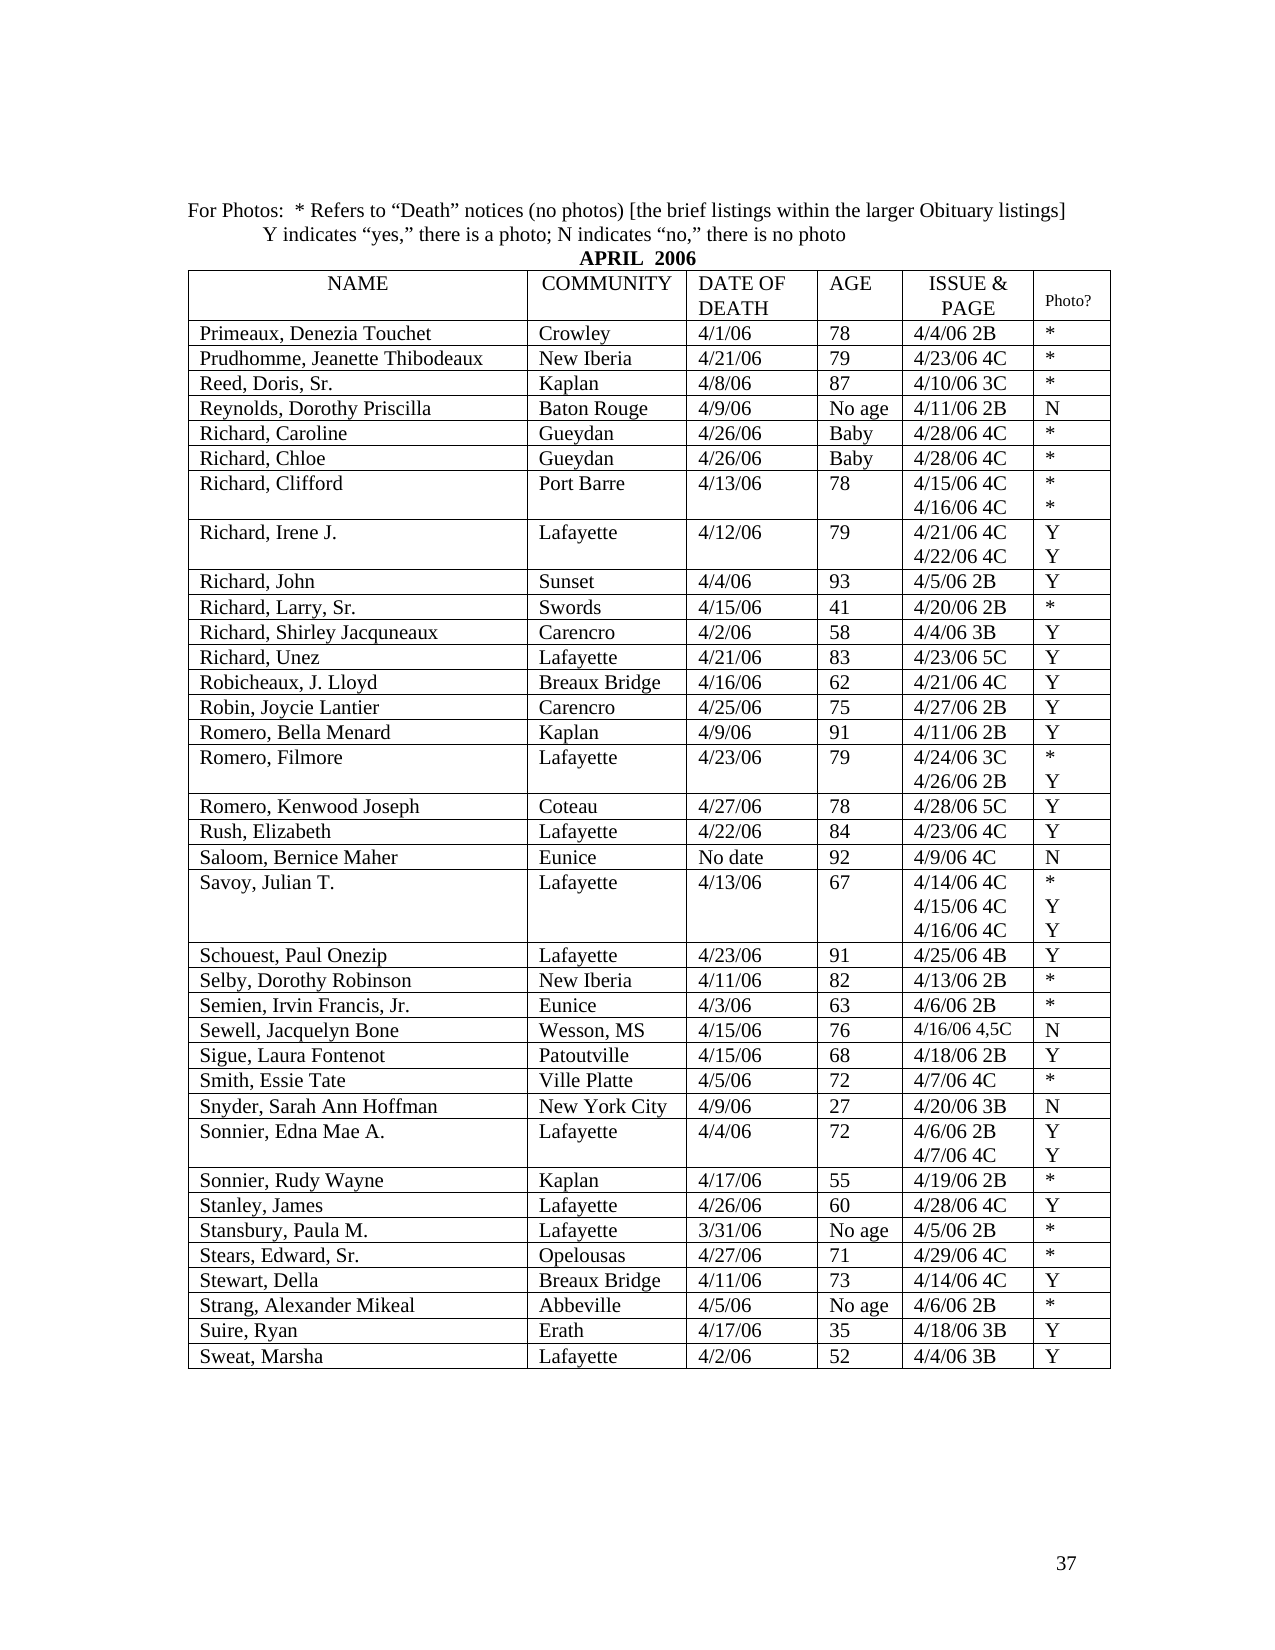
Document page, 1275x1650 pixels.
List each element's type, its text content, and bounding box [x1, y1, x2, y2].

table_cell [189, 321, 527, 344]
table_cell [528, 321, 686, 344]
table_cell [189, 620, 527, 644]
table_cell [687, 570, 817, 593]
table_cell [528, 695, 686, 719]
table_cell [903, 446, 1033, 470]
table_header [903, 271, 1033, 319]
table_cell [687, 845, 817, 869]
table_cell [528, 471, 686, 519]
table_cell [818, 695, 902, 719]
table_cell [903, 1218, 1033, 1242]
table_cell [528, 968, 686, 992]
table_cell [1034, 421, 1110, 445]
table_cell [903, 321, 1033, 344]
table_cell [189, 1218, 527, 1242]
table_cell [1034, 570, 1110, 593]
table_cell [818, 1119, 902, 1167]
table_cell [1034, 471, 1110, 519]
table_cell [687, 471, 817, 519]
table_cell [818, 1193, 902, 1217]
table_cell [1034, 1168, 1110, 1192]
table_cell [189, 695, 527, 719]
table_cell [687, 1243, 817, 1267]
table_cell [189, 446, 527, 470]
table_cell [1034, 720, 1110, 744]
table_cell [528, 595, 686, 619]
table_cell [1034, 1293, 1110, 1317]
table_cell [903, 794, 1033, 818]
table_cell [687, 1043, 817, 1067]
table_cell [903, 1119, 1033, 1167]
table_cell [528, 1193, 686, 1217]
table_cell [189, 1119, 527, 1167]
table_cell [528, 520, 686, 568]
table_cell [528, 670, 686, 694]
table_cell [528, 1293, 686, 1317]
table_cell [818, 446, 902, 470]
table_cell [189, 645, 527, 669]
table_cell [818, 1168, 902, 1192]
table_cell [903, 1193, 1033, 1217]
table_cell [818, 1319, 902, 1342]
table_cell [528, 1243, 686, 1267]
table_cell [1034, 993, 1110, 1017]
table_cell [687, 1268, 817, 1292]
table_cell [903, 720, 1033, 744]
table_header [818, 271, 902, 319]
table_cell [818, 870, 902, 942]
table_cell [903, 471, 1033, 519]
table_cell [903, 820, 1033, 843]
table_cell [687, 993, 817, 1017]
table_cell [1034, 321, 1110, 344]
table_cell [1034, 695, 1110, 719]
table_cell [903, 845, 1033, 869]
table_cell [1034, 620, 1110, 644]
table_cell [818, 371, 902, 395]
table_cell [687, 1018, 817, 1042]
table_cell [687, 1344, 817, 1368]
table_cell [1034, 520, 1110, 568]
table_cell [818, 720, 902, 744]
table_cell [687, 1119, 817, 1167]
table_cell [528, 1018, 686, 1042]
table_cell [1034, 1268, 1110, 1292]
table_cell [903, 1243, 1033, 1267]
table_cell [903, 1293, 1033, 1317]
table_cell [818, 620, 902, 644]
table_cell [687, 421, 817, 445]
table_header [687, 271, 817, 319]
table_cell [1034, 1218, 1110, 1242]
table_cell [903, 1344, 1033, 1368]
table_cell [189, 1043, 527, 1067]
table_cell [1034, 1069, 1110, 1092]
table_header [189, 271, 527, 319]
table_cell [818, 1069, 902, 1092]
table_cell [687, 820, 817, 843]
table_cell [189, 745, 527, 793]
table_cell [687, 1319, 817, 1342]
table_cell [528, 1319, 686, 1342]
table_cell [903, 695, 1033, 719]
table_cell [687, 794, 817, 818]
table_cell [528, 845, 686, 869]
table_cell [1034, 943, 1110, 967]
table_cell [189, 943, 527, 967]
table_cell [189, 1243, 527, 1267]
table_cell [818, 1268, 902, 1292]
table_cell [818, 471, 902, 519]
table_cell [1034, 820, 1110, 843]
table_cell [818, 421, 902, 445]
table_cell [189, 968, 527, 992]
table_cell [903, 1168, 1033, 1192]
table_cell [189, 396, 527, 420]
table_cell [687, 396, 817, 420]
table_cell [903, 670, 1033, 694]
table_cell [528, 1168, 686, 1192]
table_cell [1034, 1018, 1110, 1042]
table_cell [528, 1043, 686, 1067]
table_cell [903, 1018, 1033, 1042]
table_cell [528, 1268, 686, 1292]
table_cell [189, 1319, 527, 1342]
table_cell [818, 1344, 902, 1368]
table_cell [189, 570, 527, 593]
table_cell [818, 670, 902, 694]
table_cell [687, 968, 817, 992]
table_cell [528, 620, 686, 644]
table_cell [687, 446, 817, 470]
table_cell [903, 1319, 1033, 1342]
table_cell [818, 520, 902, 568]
text Y indicates “yes,” there is a photo; N indicates “no,” there is no photo [187, 222, 1087, 246]
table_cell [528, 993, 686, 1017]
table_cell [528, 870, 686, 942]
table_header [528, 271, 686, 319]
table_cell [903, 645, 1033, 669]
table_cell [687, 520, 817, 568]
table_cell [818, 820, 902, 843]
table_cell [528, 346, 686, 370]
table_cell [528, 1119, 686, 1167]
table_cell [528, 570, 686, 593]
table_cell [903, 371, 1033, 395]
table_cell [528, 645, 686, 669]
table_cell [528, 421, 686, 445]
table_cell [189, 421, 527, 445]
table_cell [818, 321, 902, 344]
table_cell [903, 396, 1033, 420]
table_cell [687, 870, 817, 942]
text APRIL 2006 [187, 246, 1087, 270]
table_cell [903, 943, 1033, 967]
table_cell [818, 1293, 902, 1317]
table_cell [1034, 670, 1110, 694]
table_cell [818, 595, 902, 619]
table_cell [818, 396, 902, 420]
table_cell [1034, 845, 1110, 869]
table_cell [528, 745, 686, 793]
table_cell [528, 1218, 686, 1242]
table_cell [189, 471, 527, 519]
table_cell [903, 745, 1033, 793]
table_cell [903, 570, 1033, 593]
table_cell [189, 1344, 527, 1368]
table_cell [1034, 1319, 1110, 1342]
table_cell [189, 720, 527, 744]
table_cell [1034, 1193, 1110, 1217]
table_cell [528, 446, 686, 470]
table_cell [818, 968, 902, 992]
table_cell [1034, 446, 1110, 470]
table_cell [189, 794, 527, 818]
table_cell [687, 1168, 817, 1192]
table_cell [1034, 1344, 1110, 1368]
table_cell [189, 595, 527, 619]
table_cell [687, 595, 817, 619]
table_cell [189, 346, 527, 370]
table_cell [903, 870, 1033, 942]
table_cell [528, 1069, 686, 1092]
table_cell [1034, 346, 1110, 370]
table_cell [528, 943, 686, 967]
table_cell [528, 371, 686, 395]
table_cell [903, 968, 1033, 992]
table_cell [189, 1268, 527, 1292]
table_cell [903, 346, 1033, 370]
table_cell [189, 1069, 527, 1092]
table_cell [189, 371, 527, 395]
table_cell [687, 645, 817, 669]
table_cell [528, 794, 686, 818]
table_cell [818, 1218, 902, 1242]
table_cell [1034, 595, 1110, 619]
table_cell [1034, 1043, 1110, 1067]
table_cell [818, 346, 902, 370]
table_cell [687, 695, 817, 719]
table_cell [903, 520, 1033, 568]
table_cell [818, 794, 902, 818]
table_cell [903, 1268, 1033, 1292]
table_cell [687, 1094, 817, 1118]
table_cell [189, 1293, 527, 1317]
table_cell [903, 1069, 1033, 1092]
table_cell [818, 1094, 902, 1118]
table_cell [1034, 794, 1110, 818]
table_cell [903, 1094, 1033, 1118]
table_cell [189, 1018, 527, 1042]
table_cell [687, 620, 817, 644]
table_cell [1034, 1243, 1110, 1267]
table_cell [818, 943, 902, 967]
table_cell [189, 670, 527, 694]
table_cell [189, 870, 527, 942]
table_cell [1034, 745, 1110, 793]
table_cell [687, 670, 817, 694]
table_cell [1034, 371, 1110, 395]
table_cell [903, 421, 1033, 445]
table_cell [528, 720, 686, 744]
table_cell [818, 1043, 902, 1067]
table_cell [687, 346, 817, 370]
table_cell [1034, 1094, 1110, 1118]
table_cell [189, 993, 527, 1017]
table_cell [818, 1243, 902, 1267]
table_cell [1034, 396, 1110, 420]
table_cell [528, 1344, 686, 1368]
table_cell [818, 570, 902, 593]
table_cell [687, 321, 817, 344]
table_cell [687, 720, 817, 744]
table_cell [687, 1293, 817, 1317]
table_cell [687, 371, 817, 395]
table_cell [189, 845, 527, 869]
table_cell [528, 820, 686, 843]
text For Photos: * Refers to “Death” notices (no photos) [the brief listings within the larger Obituary listings] [187, 198, 1087, 222]
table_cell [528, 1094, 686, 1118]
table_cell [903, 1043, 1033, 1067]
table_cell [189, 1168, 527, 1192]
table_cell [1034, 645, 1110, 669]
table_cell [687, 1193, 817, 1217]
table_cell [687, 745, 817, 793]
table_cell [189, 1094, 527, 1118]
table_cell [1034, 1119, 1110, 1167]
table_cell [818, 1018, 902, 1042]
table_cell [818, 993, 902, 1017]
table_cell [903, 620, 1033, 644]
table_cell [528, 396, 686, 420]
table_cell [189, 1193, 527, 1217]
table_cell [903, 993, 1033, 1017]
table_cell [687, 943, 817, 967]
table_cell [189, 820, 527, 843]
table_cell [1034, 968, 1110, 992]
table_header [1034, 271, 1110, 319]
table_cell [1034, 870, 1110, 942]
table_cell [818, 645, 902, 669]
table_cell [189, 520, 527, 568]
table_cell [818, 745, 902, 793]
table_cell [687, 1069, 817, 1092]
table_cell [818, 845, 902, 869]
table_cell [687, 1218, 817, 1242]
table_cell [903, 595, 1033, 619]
